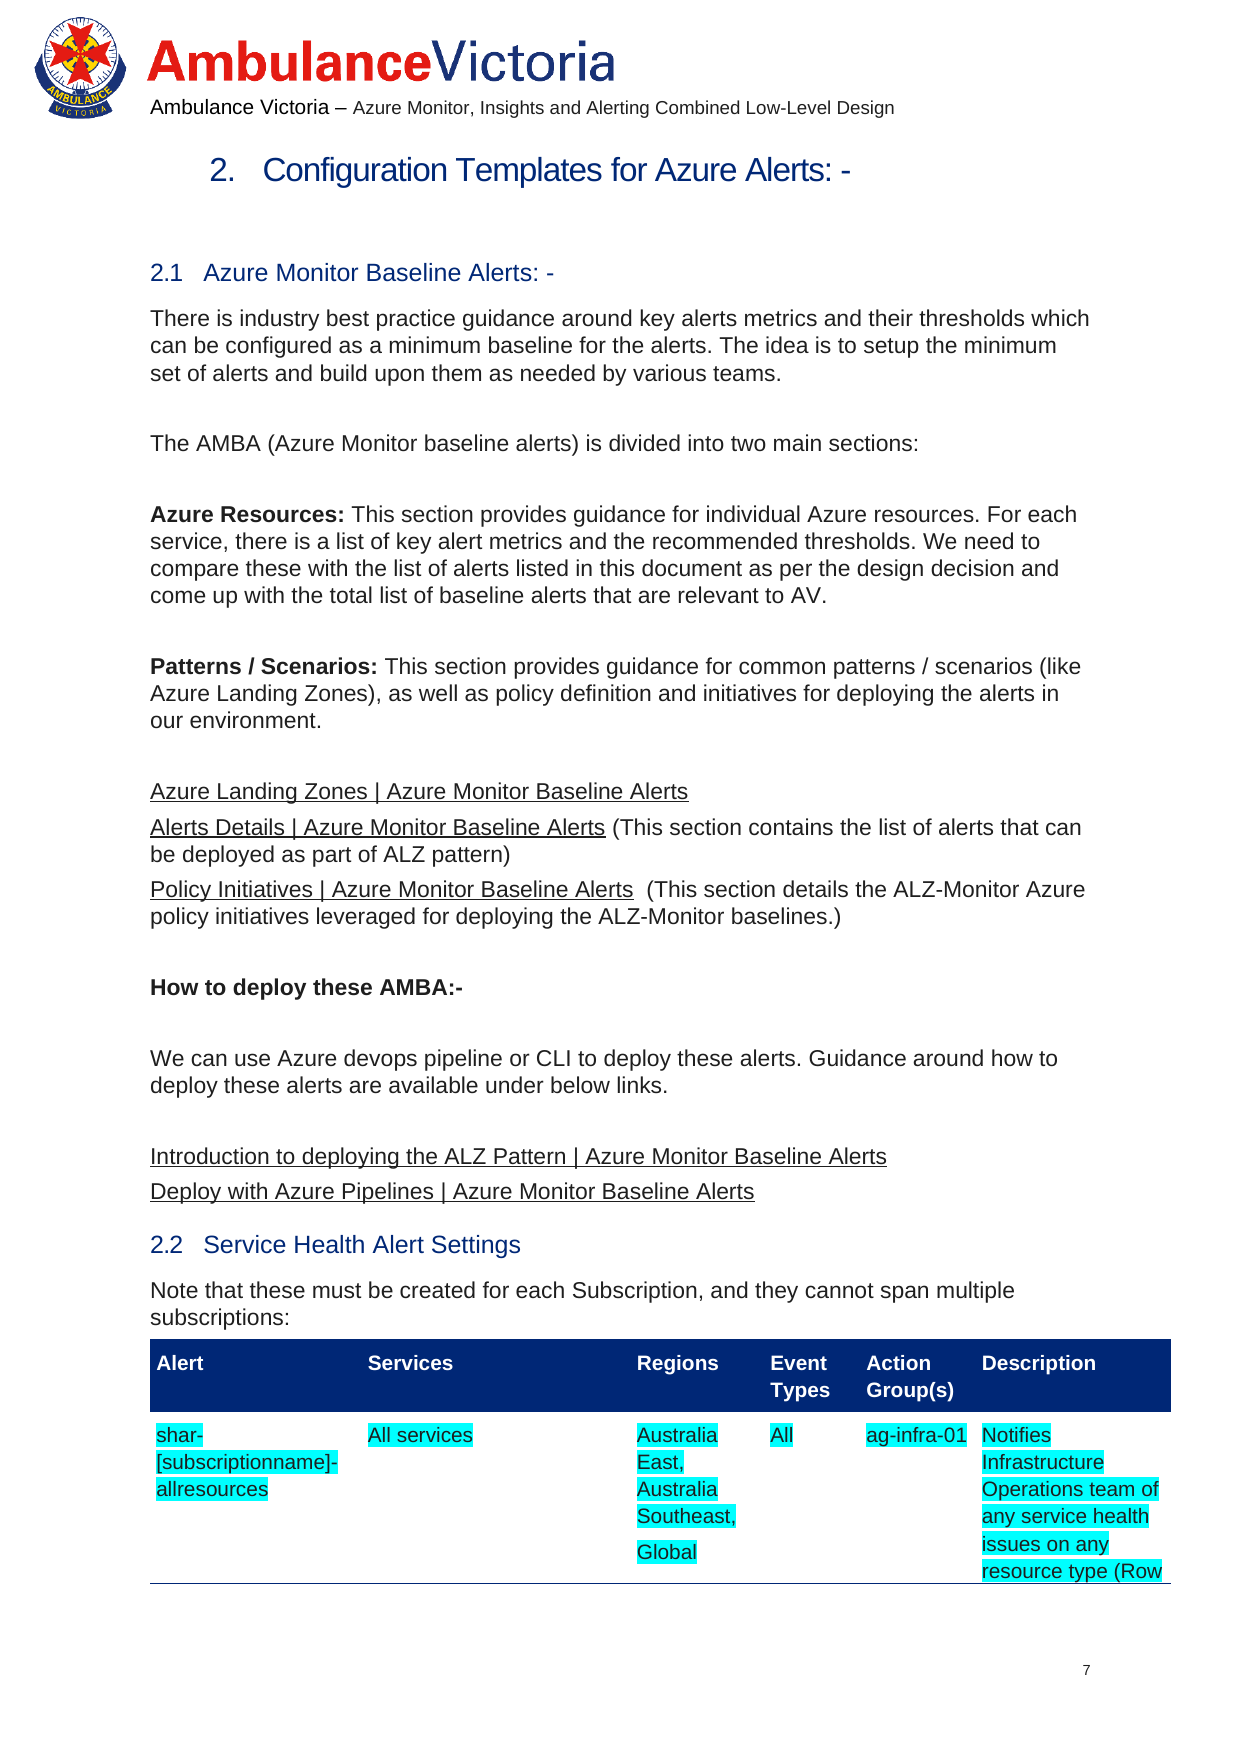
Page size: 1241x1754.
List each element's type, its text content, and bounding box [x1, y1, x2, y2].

subtitle Service Health Alert Settings [150, 1230, 1090, 1258]
table_cell shar-[subscriptionname]-allresources [150, 1412, 362, 1582]
table_header Regions [631, 1340, 770, 1411]
table_header Event Types [770, 1340, 860, 1411]
text We can use Azure devops pipeline or CLI to deploy these alerts. Guidance around how to deploy these alerts are available under below links. [150, 1044, 1090, 1098]
table_cell All services [362, 1412, 631, 1582]
table_cell ag-infra-01 [860, 1412, 976, 1582]
picture [0, 0, 652, 147]
text How to deploy these AMBA:- [150, 973, 1090, 1001]
text There is industry best practice guidance around key alerts metrics and their thresholds which can be configured as a minimum baseline for the alerts. The idea is to setup the minimum set of alerts and build upon them as needed by various teams. [150, 305, 1090, 386]
subtitle Azure Monitor Baseline Alerts: - [150, 258, 1090, 287]
table_header Action Group(s) [860, 1340, 976, 1411]
table_header Description [976, 1340, 1171, 1411]
text Note that these must be created for each Subscription, and they cannot span multiple subscriptions: [150, 1276, 1090, 1330]
table_cell Australia East, Australia Southeast, Global [631, 1412, 770, 1582]
text Deploy with Azure Pipelines | Azure Monitor Baseline Alerts [150, 1178, 1090, 1205]
text Introduction to deploying the ALZ Pattern | Azure Monitor Baseline Alerts [150, 1142, 1090, 1169]
text Policy Initiatives | Azure Monitor Baseline Alerts (This section details the ALZ-Monitor Azure policy initiatives leveraged for deploying the ALZ-Monitor baselines.) [150, 876, 1090, 930]
table_cell All [770, 1412, 860, 1582]
subtitle Configuration Templates for Azure Alerts: - [209, 150, 1090, 188]
text Alerts Details | Azure Monitor Baseline Alerts (This section contains the list of alerts that can be deployed as part of ALZ pattern) [150, 813, 1090, 867]
table_cell Notifies Infrastructure Operations team of any service health issues on any resource type (Row 4 of Activity Alerts) [976, 1412, 1171, 1582]
text Azure Landing Zones | Azure Monitor Baseline Alerts [150, 778, 1090, 805]
text Patterns / Scenarios: This section provides guidance for common patterns / scenarios (like Azure Landing Zones), as well as policy definition and initiatives for deploying the alerts in our environment. [150, 653, 1090, 734]
table_header Services [362, 1340, 631, 1411]
text Azure Resources: This section provides guidance for individual Azure resources. For each service, there is a list of key alert metrics and the recommended thresholds. We need to compare these with the list of alerts listed in this document as per the design decision and come up with the total list of baseline alerts that are relevant to AV. [150, 501, 1090, 609]
table_header Alert [150, 1340, 362, 1411]
text The AMBA (Azure Monitor baseline alerts) is divided into two main sections: [150, 430, 1090, 457]
